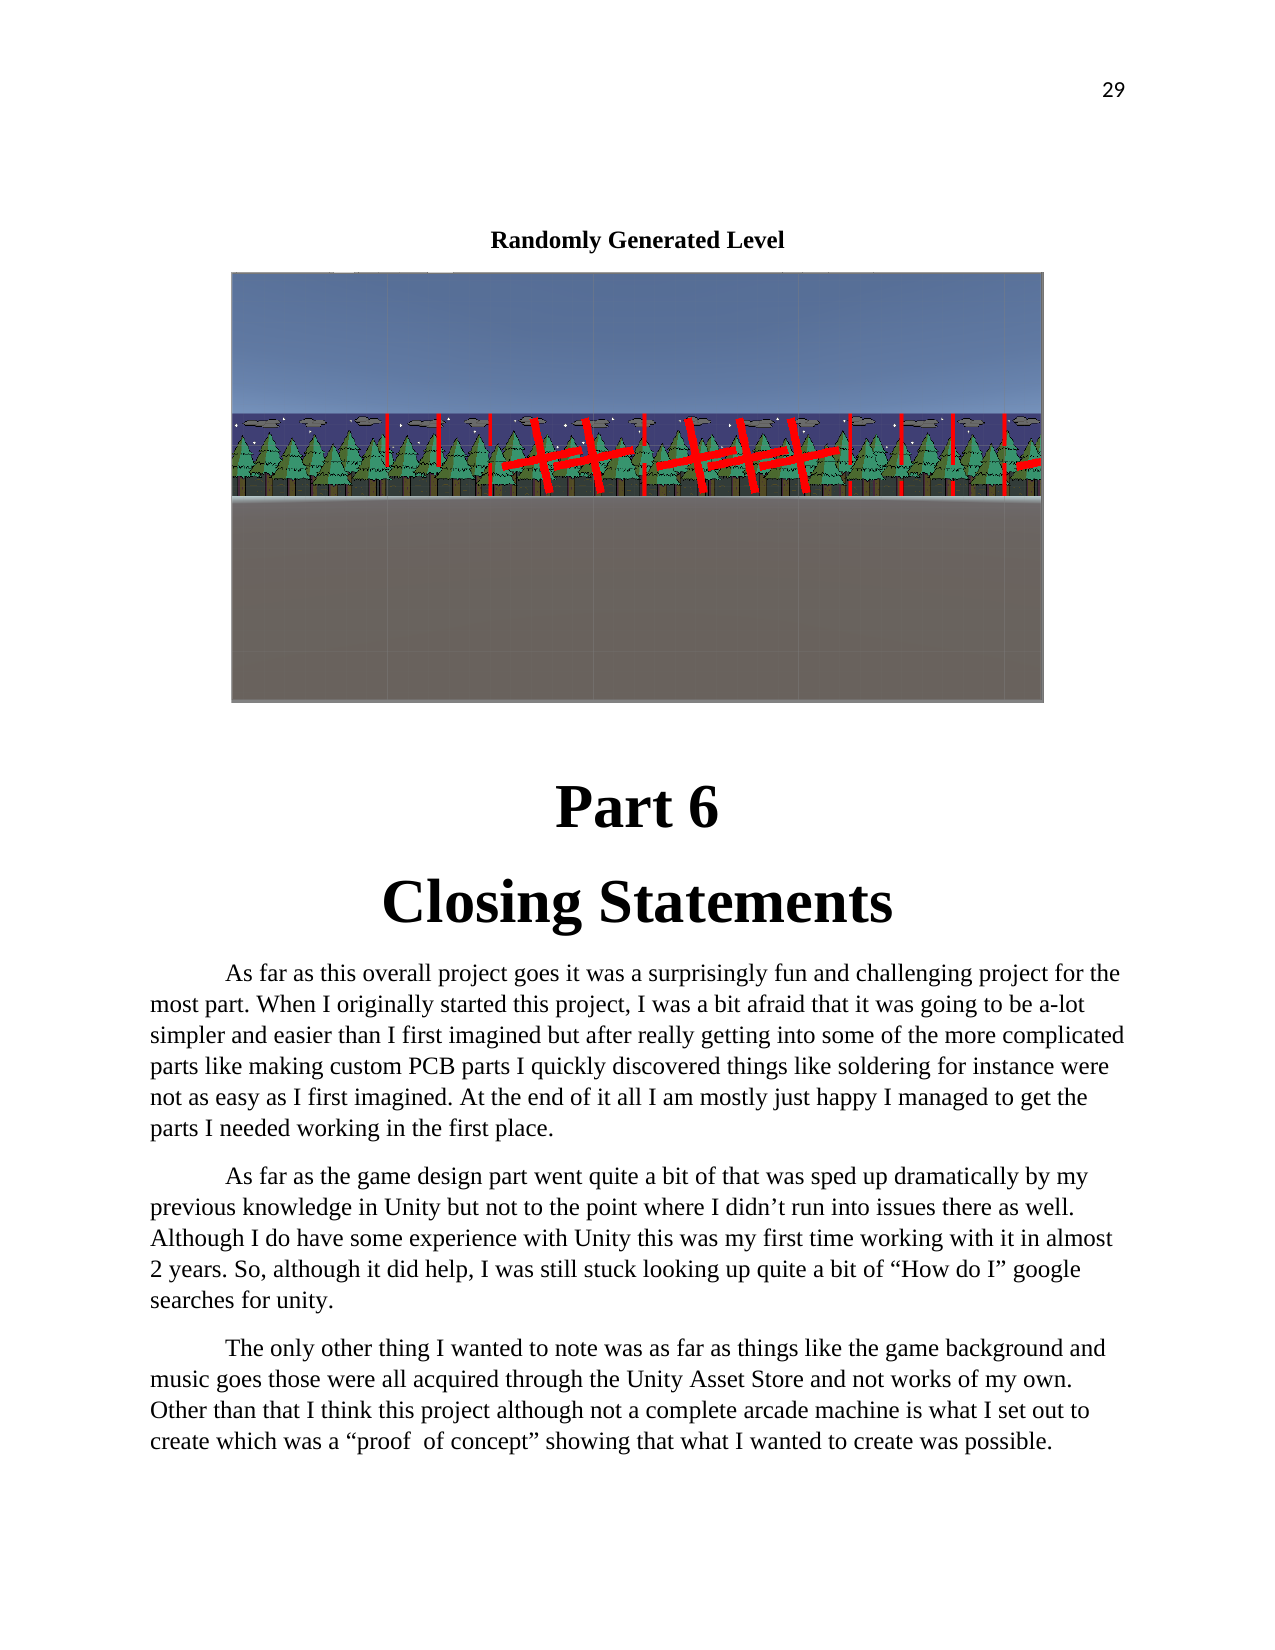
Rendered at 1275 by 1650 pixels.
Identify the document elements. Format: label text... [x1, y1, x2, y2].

text As far as this overall project goes it was a surprisingly fun and challenging project for the most part. When I originally started this project, I was a bit afraid that it was going to be a-lot simpler and easier than I first imagined but after really getting into some of the more complicated parts like making custom PCB parts I quickly discovered things like soldering for instance were not as easy as I first imagined. At the end of it all I am mostly just happy I managed to get the parts I needed working in the first place. [150, 958, 1125, 1142]
text Randomly Generated Level [150, 225, 1125, 253]
text Closing Statements [150, 864, 1125, 936]
text Part 6 [150, 769, 1125, 841]
text The only other thing I wanted to note was as far as things like the game background and music goes those were all acquired through the Unity Asset Store and not works of my own. Other than that I think this project although not a complete arcade machine is what I set out to create which was a “proof of concept” showing that what I wanted to create was possible. [150, 1333, 1125, 1455]
text As far as the game design part went quite a bit of that was sped up dramatically by my previous knowledge in Unity but not to the point where I didn’t run into issues there as well. Although I do have some experience with Unity this was my first time working with it in almost 2 years. So, although it did help, I was still stuck looking up quite a bit of “How do I” google searches for unity. [150, 1161, 1125, 1314]
picture [231, 272, 1044, 703]
